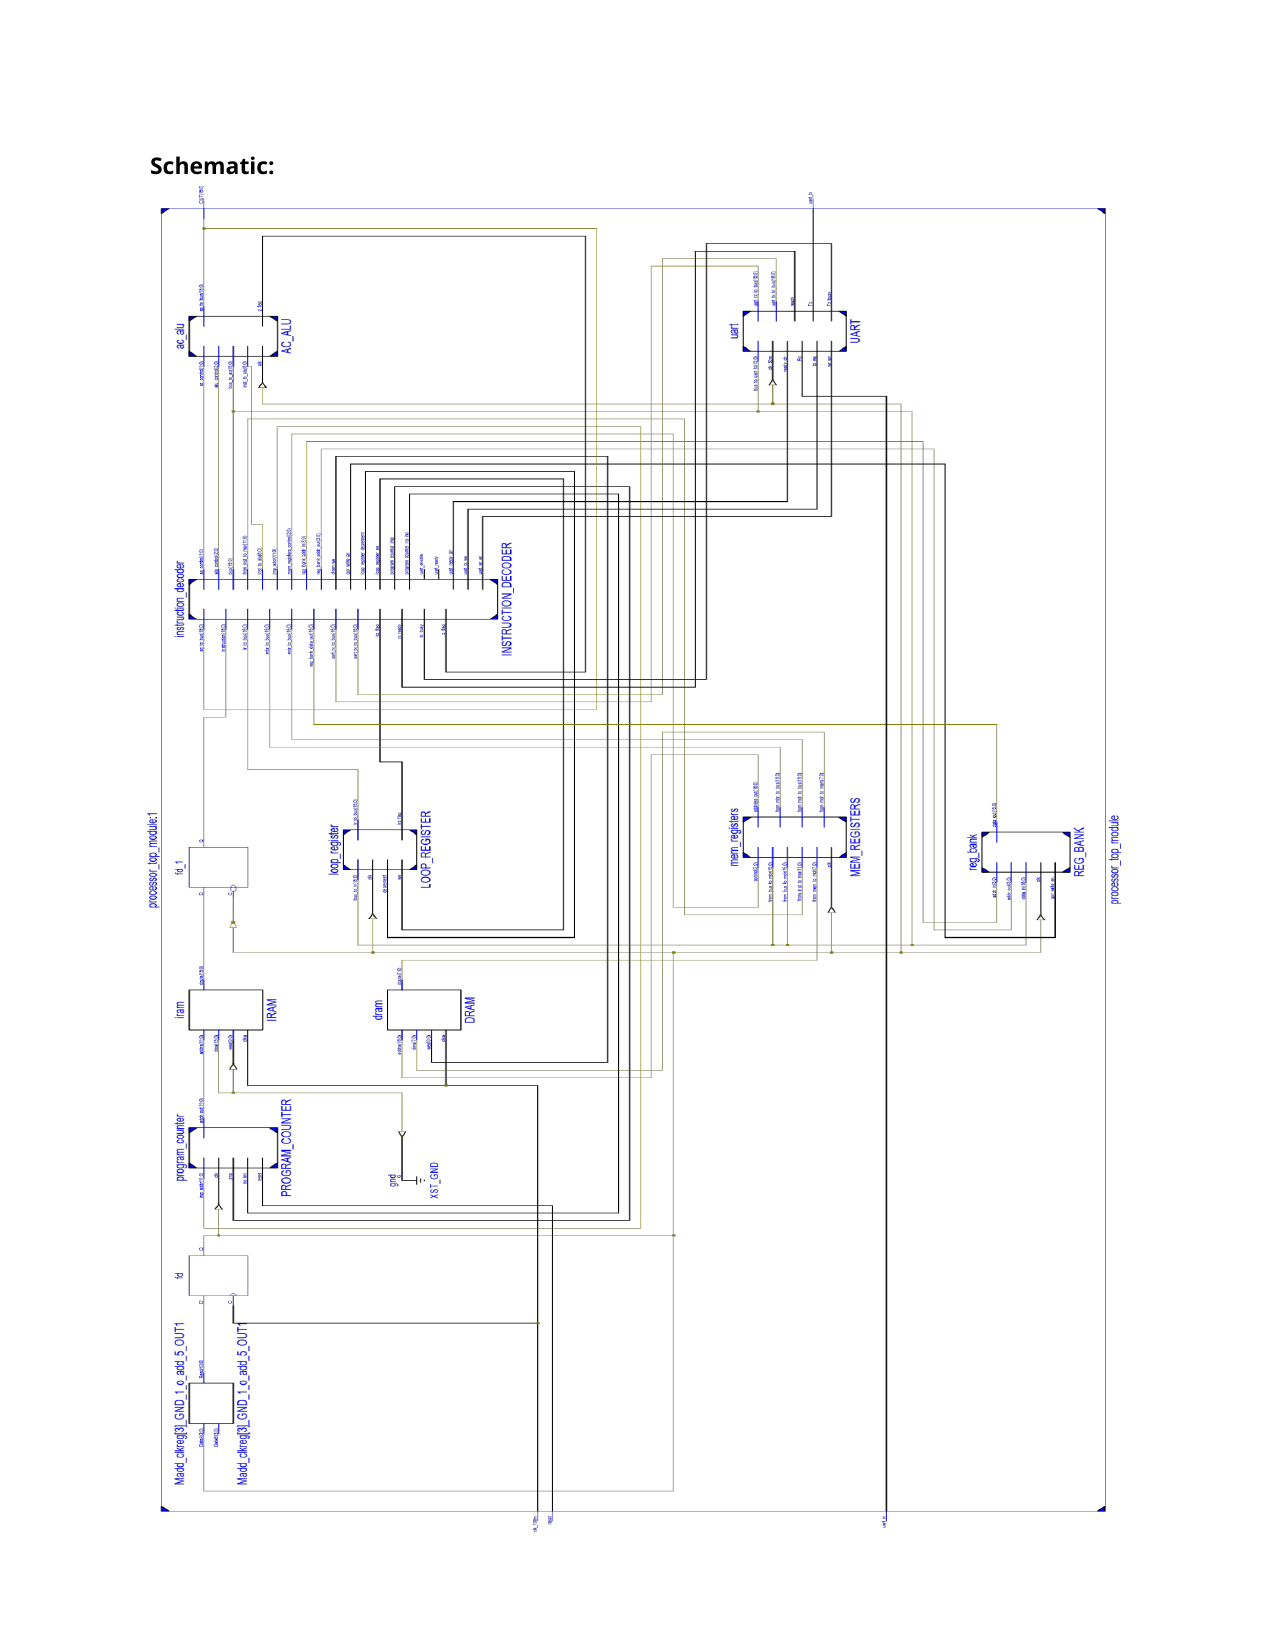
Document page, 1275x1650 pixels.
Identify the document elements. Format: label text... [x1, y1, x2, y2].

picture [148, 187, 1120, 1530]
text Schematic: [150, 150, 1125, 181]
